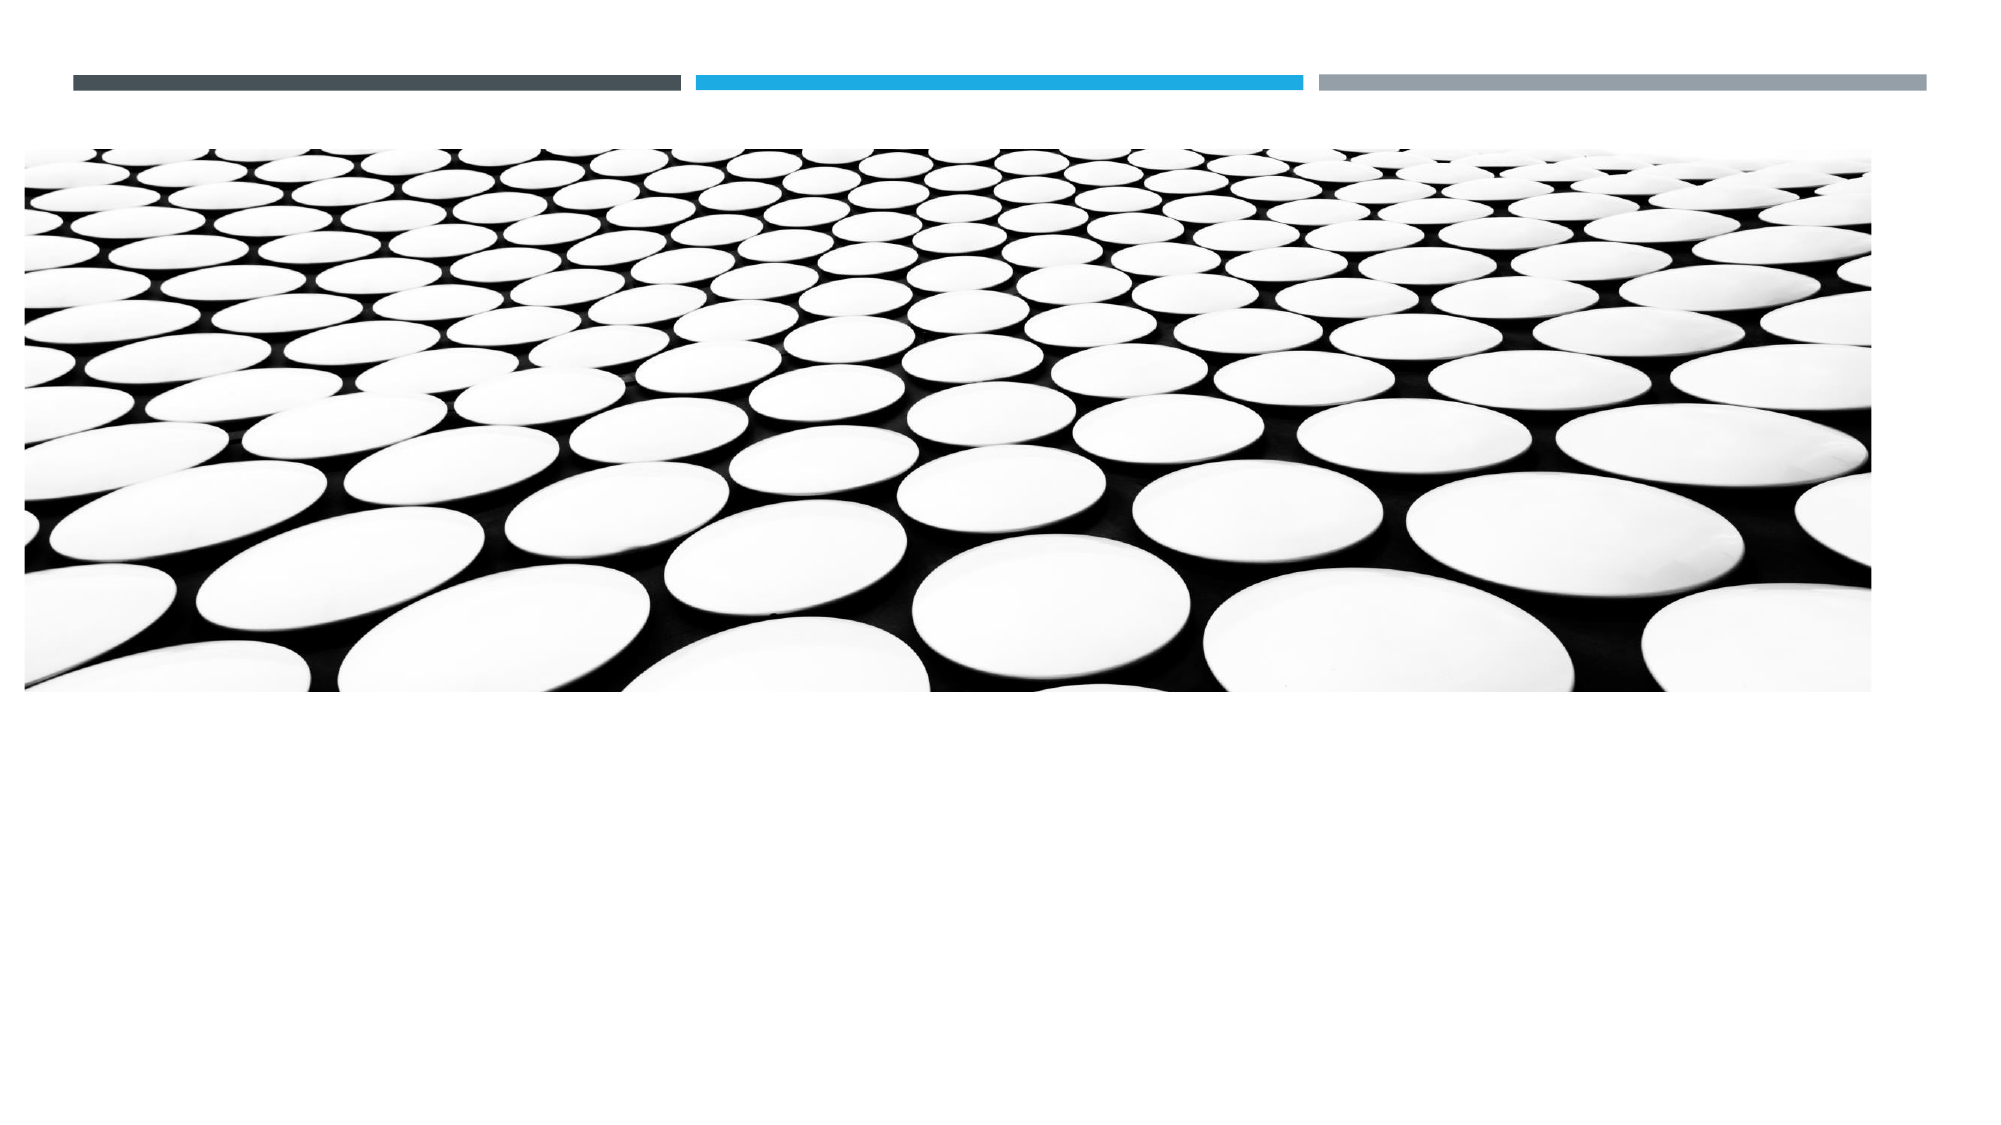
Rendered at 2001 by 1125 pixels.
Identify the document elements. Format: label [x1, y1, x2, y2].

picture [24, 149, 1872, 692]
